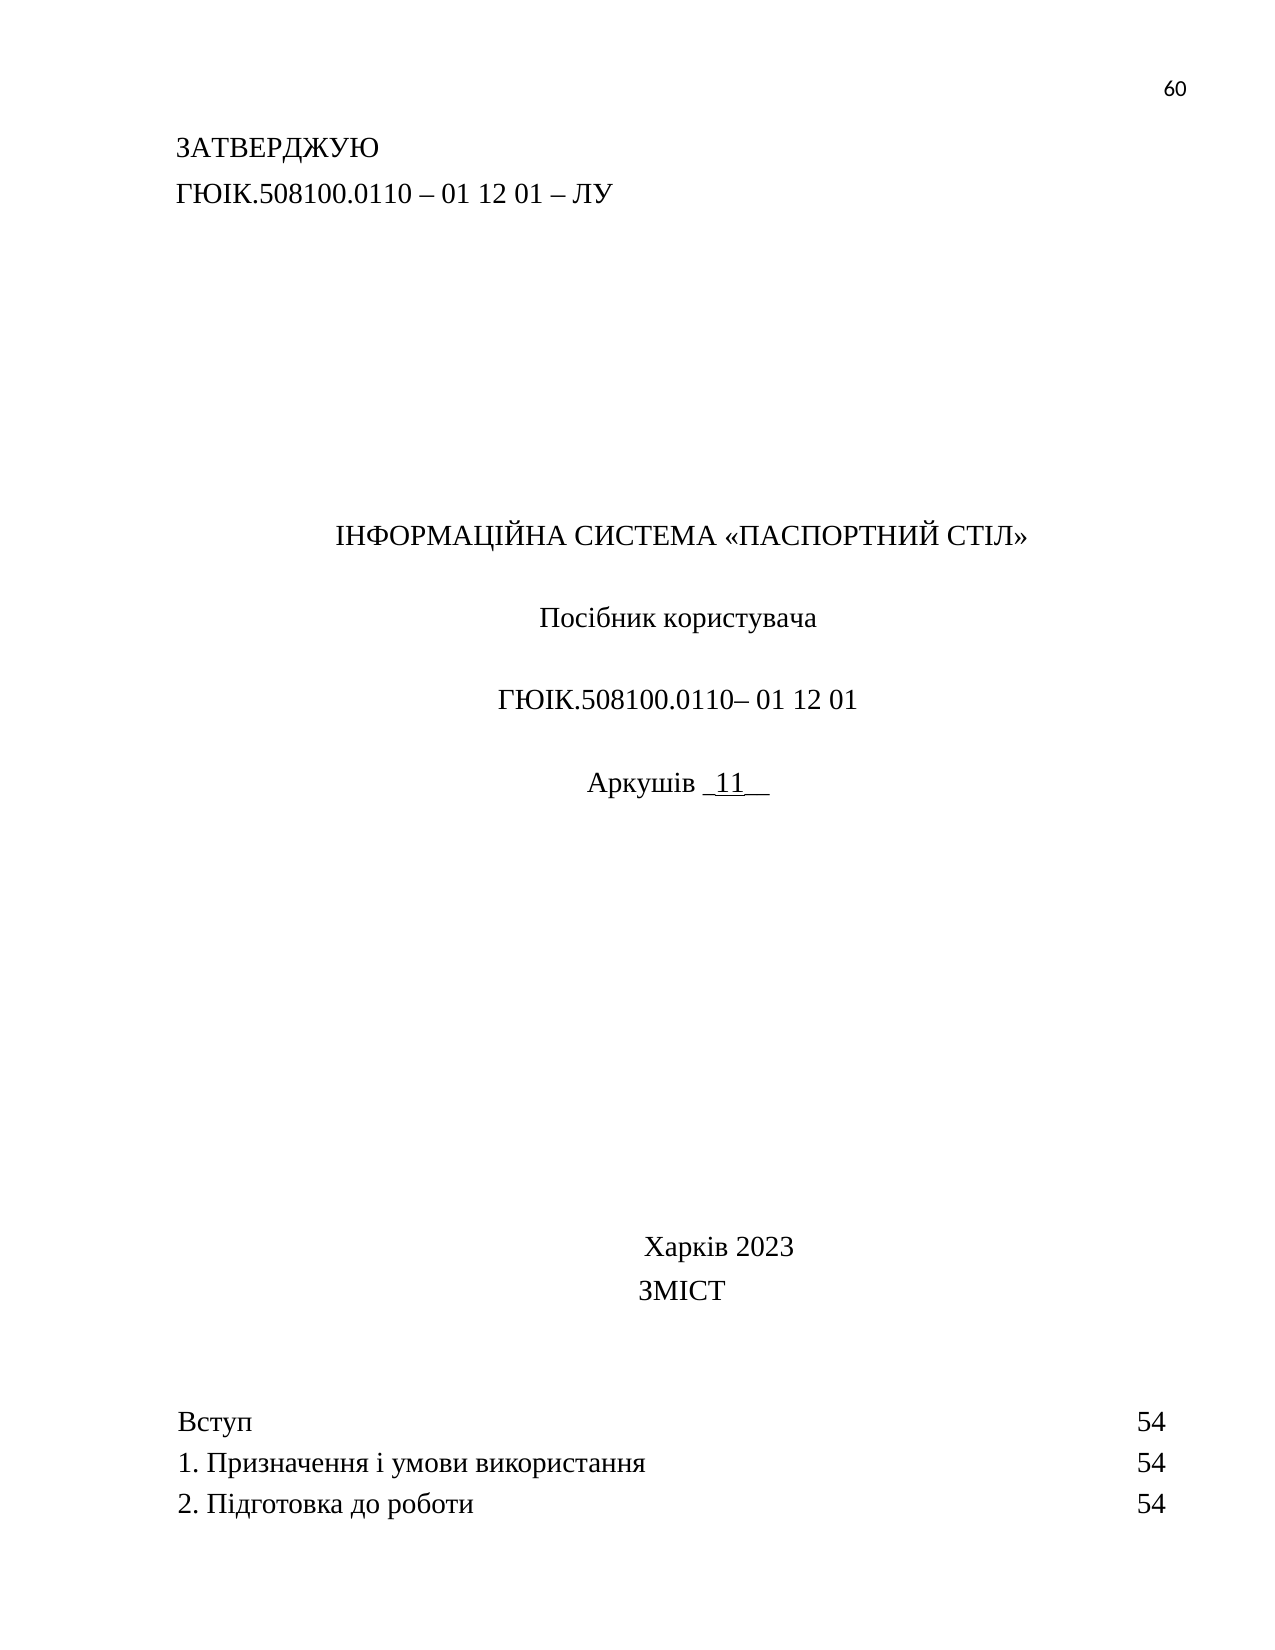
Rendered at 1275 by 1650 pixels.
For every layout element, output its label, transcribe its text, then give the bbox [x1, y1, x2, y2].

text ІНФОРМАЦІЙНА СИСТЕМА «ПАСПОРТНИЙ СТІЛ» [177, 518, 1186, 551]
table_cell 2. Підготовка до роботи [166, 1486, 1125, 1528]
text Аркушів _11__ [177, 766, 1179, 799]
list Харків 2023 [251, 1229, 1186, 1263]
text ЗМІСТ [177, 1273, 1186, 1307]
table_cell 54 [1125, 1445, 1198, 1486]
text ЗАТВЕРДЖУЮ [176, 130, 1180, 163]
text Посібник користувача [177, 600, 1179, 633]
text ГЮІК.508100.0110 – 01 12 01 – ЛУ [176, 176, 1180, 209]
table_cell 1. Призначення і умови використання [166, 1445, 1125, 1486]
table_cell 54 [1125, 1486, 1198, 1528]
table_header Вступ [166, 1404, 1125, 1445]
table_header 54 [1125, 1404, 1198, 1445]
text ГЮІК.508100.0110– 01 12 01 [177, 682, 1178, 716]
